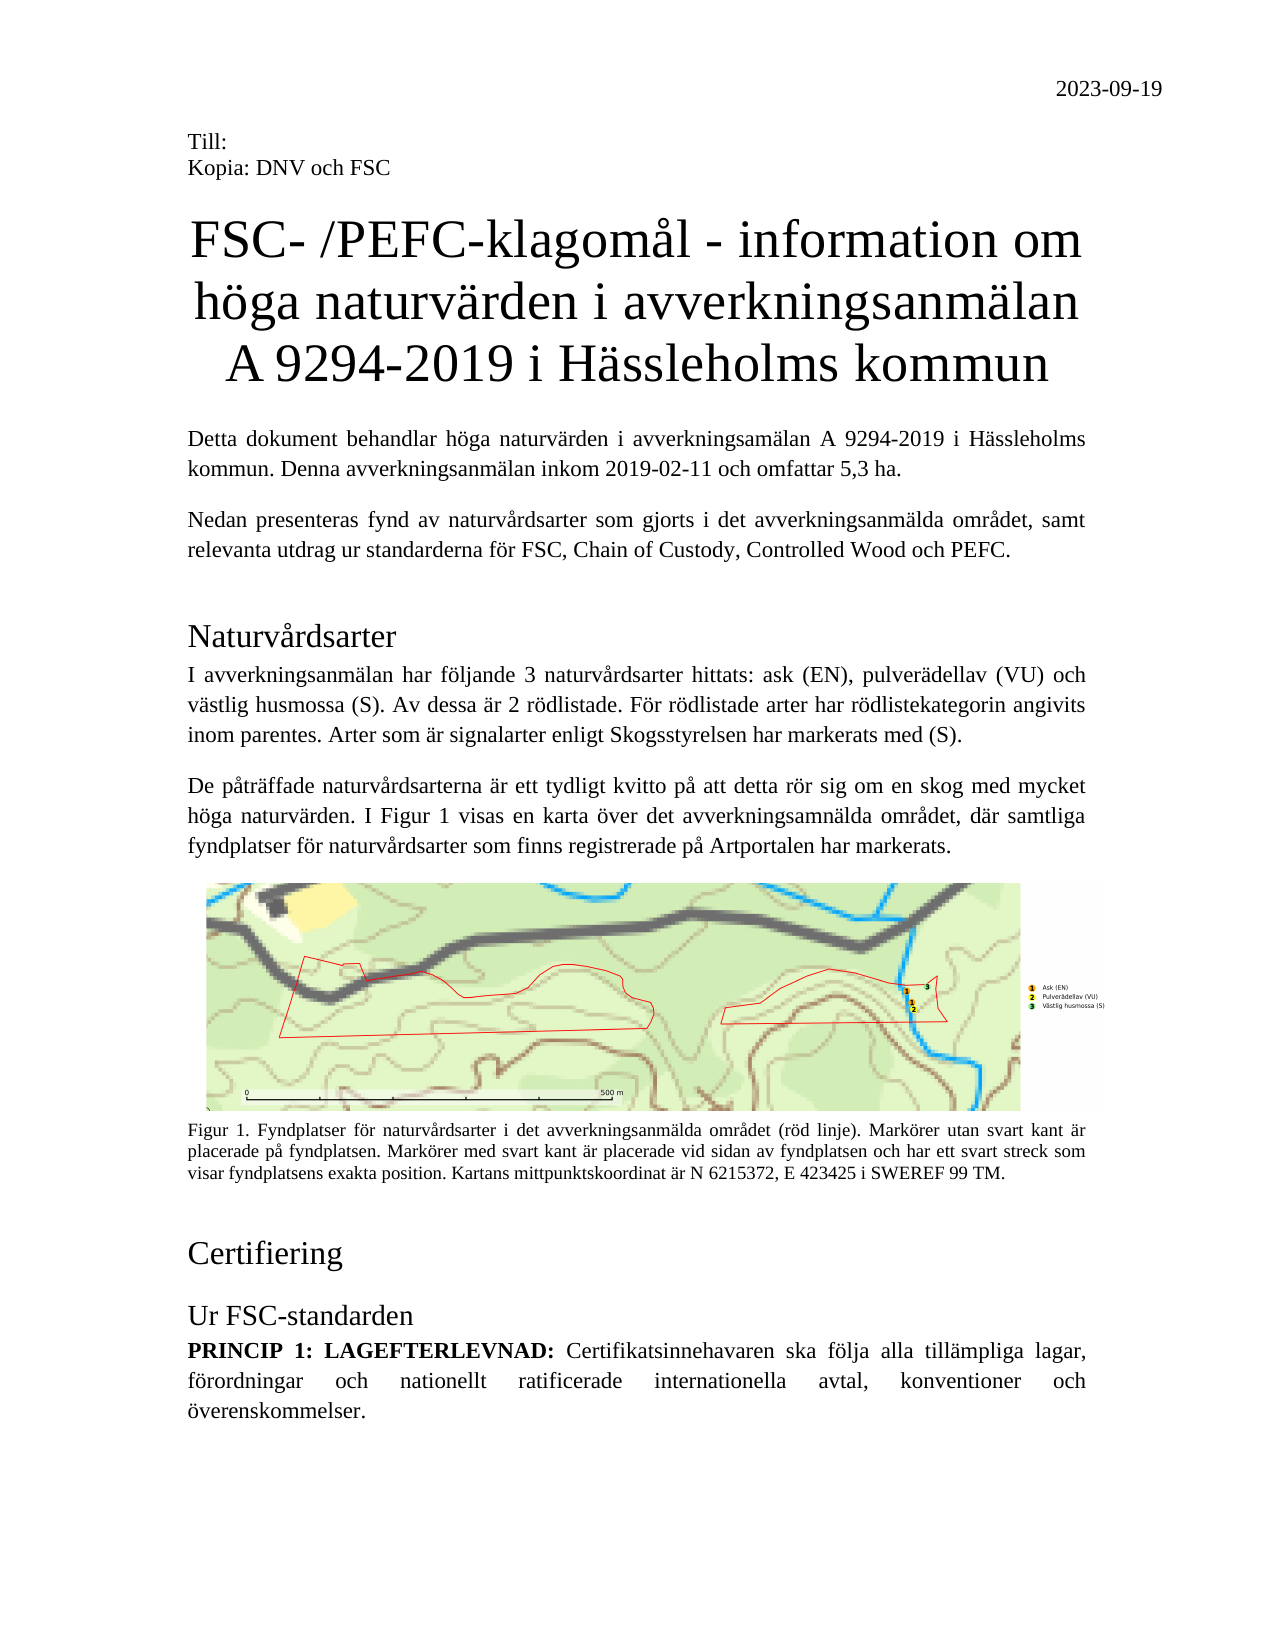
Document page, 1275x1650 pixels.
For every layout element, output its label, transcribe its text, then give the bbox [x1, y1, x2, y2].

picture [206, 883, 1107, 1111]
subtitle Certifiering [187, 1233, 1087, 1272]
text Figur 1. Fyndplatser för naturvårdsarter i det avverkningsanmälda området (röd linje). Markörer utan svart kant är placerade på fyndplatsen. Markörer med svart kant är placerade vid sidan av fyndplatsen och har ett svart streck som visar fyndplatsens exakta position. Kartans mittpunktskoordinat är N 6215372, E 423425 i SWEREF 99 TM. [187, 1119, 1087, 1183]
text Nedan presenteras fynd av naturvårdsarter som gjorts i det avverkningsanmälda området, samt relevanta utdrag ur standarderna för FSC, Chain of Custody, Controlled Wood och PEFC. [187, 506, 1087, 563]
subtitle Naturvårdsarter [187, 617, 1087, 655]
subtitle Ur FSC-standarden [187, 1298, 1087, 1332]
text I avverkningsanmälan har följande 3 naturvårdsarter hittats: ask (EN), pulverädellav (VU) och västlig husmossa (S). Av dessa är 2 rödlistade. För rödlistade arter har rödlistekategorin angivits inom parentes. Arter som är signalarter enligt Skogsstyrelsen har markerats med (S). [187, 661, 1087, 747]
title FSC- /PEFC-klagomål - information om höga naturvärden i avverkningsanmälan A 9294-2019 i Hässleholms kommun [187, 207, 1087, 394]
text PRINCIP 1: LAGEFTERLEVNAD: Certifikatsinnehavaren ska följa alla tillämpliga lagar, förordningar och nationellt ratificerade internationella avtal, konventioner och överenskommelser. [187, 1337, 1087, 1424]
text De påträffade naturvårdsarterna är ett tydligt kvitto på att detta rör sig om en skog med mycket höga naturvärden. I Figur 1 visas en karta över det avverkningsamnälda området, där samtliga fyndplatser för naturvårdsarter som finns registrerade på Artportalen har markerats. [187, 772, 1087, 859]
text Detta dokument behandlar höga naturvärden i avverkningsamälan A 9294-2019 i Hässleholms kommun. Denna avverkningsanmälan inkom 2019-02-11 och omfattar 5,3 ha. [187, 425, 1087, 481]
